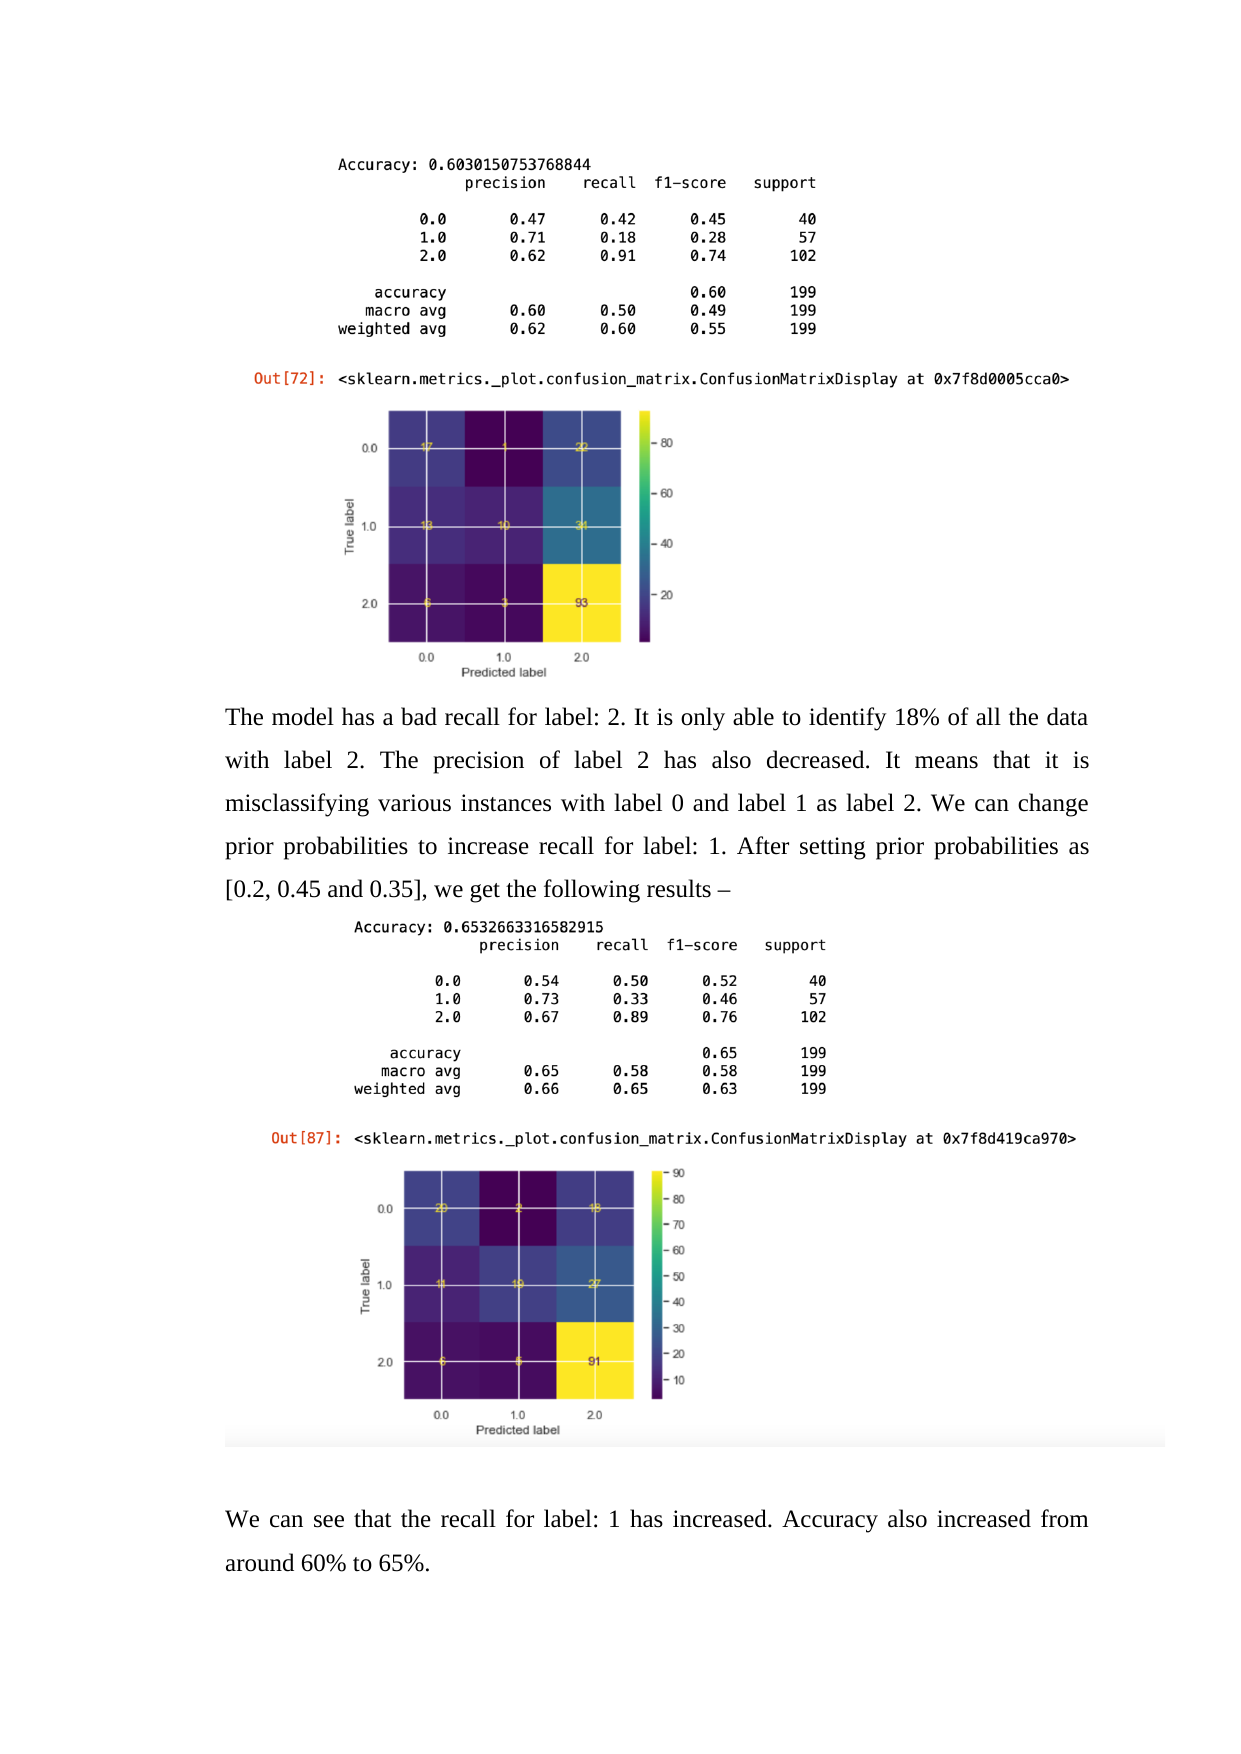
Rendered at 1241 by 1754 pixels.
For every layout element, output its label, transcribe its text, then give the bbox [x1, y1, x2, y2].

list The model has a bad recall for label: 2. It is only able to identify 18% of all the data with label 2. The precision of label 2 has also decreased. It means that it is misclassifying various instances with label 0 and label 1 as label 2. We can change prior probabilities to increase recall for label: 1. After setting prior probabilities as [0.2, 0.45 and 0.35], we get the following results – [225, 702, 1090, 903]
picture [225, 917, 1166, 1447]
picture [225, 150, 1084, 688]
list We can see that the recall for label: 1 has increased. Accuracy also increased from around 60% to 65%. [225, 1504, 1090, 1576]
